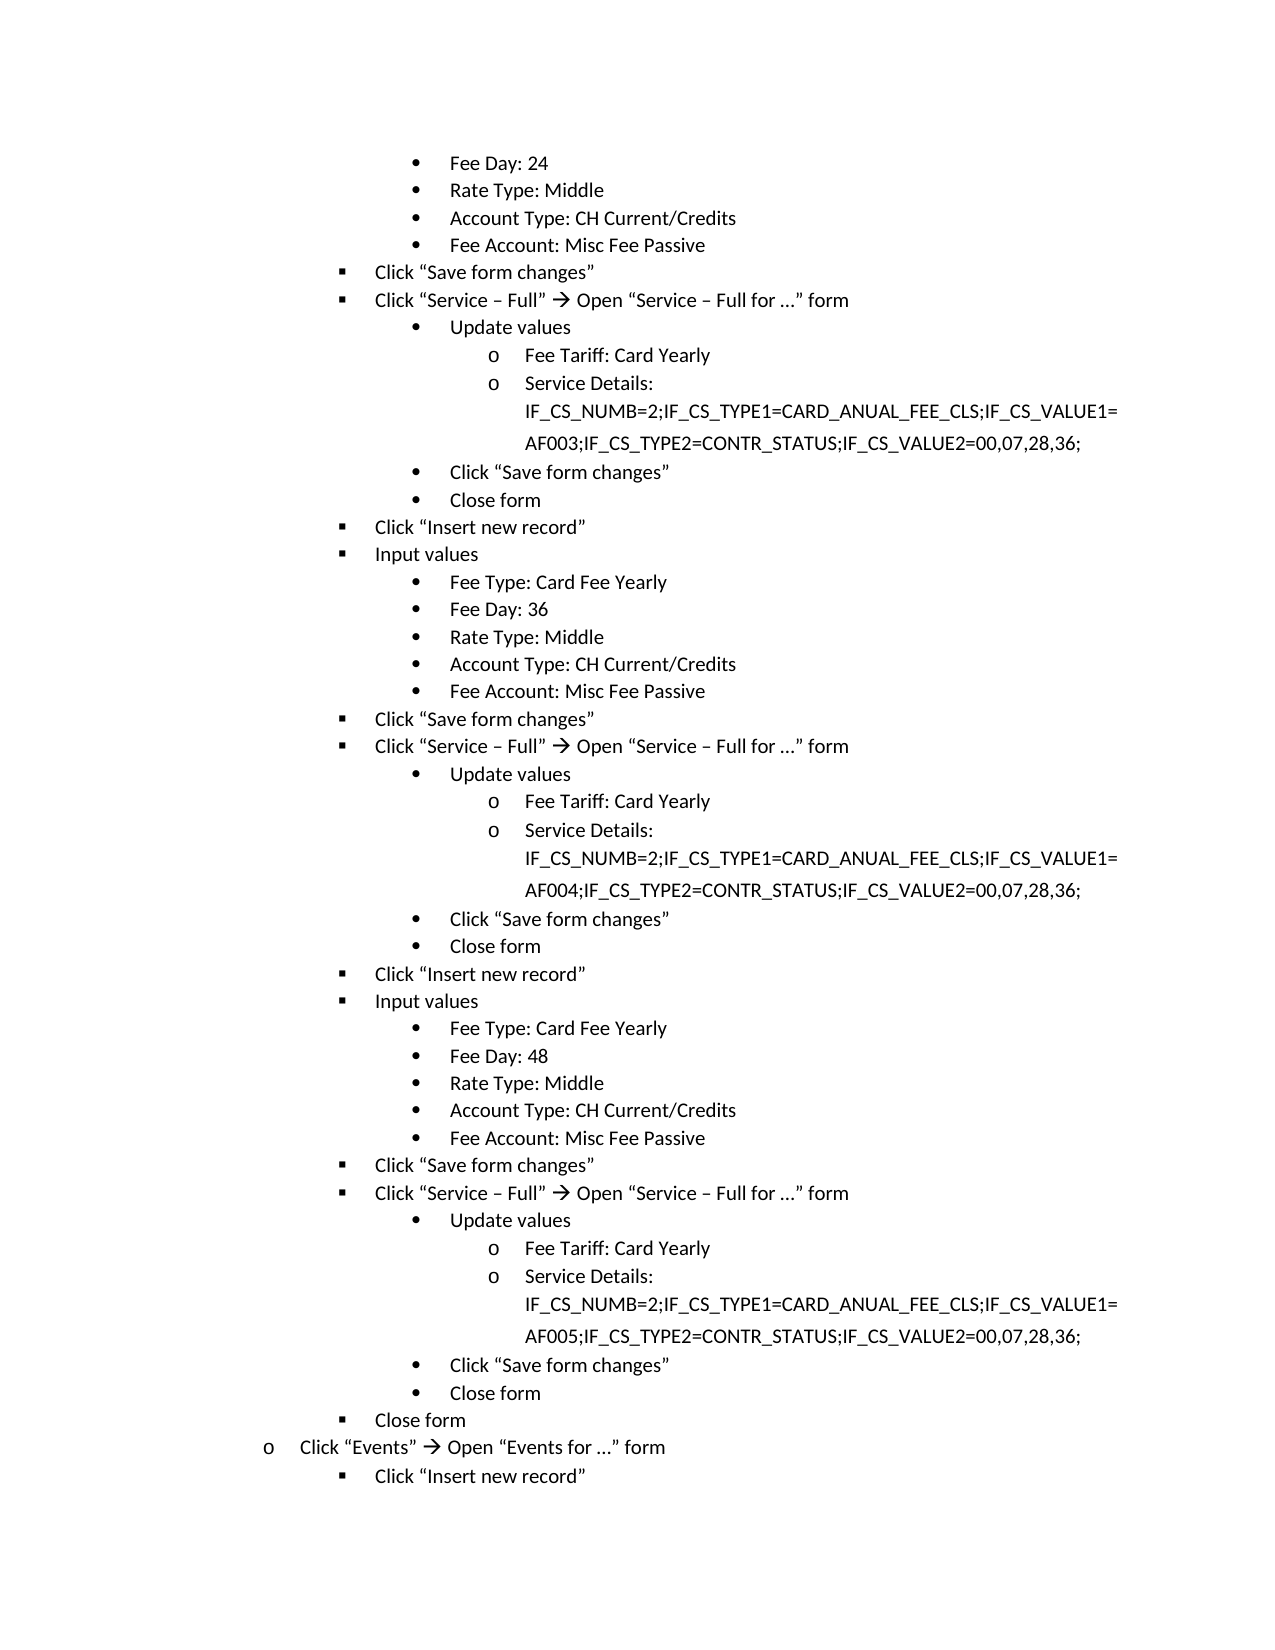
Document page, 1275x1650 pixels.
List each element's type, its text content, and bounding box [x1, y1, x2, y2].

list Click “Save form changes” [337, 1152, 1125, 1178]
list Fee Account: Misc Fee Passive [412, 232, 1125, 258]
list Fee Tariff: Card Yearly [487, 1235, 1125, 1261]
list Close form [337, 1407, 1125, 1433]
list Click “Save form changes” [412, 459, 1125, 485]
list Fee Account: Misc Fee Passive [412, 1125, 1125, 1151]
list Click “Service – Full” Open “Service – Full for …” form [337, 1180, 1125, 1205]
list Close form [412, 1380, 1125, 1405]
list Fee Type: Card Fee Yearly [412, 569, 1125, 594]
list Service Details: IF_CS_NUMB=2;IF_CS_TYPE1=CARD_ANUAL_FEE_CLS;IF_CS_VALUE1=AF005;IF_CS_TYPE2=CONTR_STATUS;IF_CS_VALUE2=00,07,28,36; [487, 1263, 1125, 1350]
list Close form [412, 487, 1125, 512]
list Click “Save form changes” [412, 1352, 1125, 1378]
list Account Type: CH Current/Credits [412, 1098, 1125, 1123]
list Account Type: CH Current/Credits [412, 205, 1125, 230]
list Input values [337, 542, 1125, 567]
list Click “Save form changes” [337, 706, 1125, 731]
list Fee Tariff: Card Yearly [487, 342, 1125, 368]
list Fee Day: 36 [412, 596, 1125, 622]
list Click “Save form changes” [337, 259, 1125, 285]
list Click “Insert new record” [337, 514, 1125, 540]
list Input values [337, 988, 1125, 1013]
list Update values [412, 314, 1125, 340]
list Fee Day: 48 [412, 1043, 1125, 1068]
list Service Details: IF_CS_NUMB=2;IF_CS_TYPE1=CARD_ANUAL_FEE_CLS;IF_CS_VALUE1=AF003;IF_CS_TYPE2=CONTR_STATUS;IF_CS_VALUE2=00,07,28,36; [487, 370, 1125, 457]
list Click “Insert new record” [337, 961, 1125, 986]
list Fee Tariff: Card Yearly [487, 788, 1125, 815]
list Account Type: CH Current/Credits [412, 651, 1125, 677]
list Close form [412, 933, 1125, 959]
list Update values [412, 761, 1125, 786]
list Fee Type: Card Fee Yearly [412, 1016, 1125, 1041]
list Click “Service – Full” Open “Service – Full for …” form [337, 287, 1125, 312]
list Click “Insert new record” [337, 1463, 1125, 1488]
list Rate Type: Middle [412, 624, 1125, 649]
list Service Details: IF_CS_NUMB=2;IF_CS_TYPE1=CARD_ANUAL_FEE_CLS;IF_CS_VALUE1=AF004;IF_CS_TYPE2=CONTR_STATUS;IF_CS_VALUE2=00,07,28,36; [487, 817, 1125, 903]
list Rate Type: Middle [412, 177, 1125, 203]
list Click “Service – Full” Open “Service – Full for …” form [337, 733, 1125, 759]
list Rate Type: Middle [412, 1070, 1125, 1096]
list Update values [412, 1207, 1125, 1233]
list Fee Day: 24 [412, 150, 1125, 175]
list Fee Account: Misc Fee Passive [412, 679, 1125, 704]
list Click “Events” Open “Events for …” form [262, 1434, 1125, 1461]
list Click “Save form changes” [412, 906, 1125, 931]
